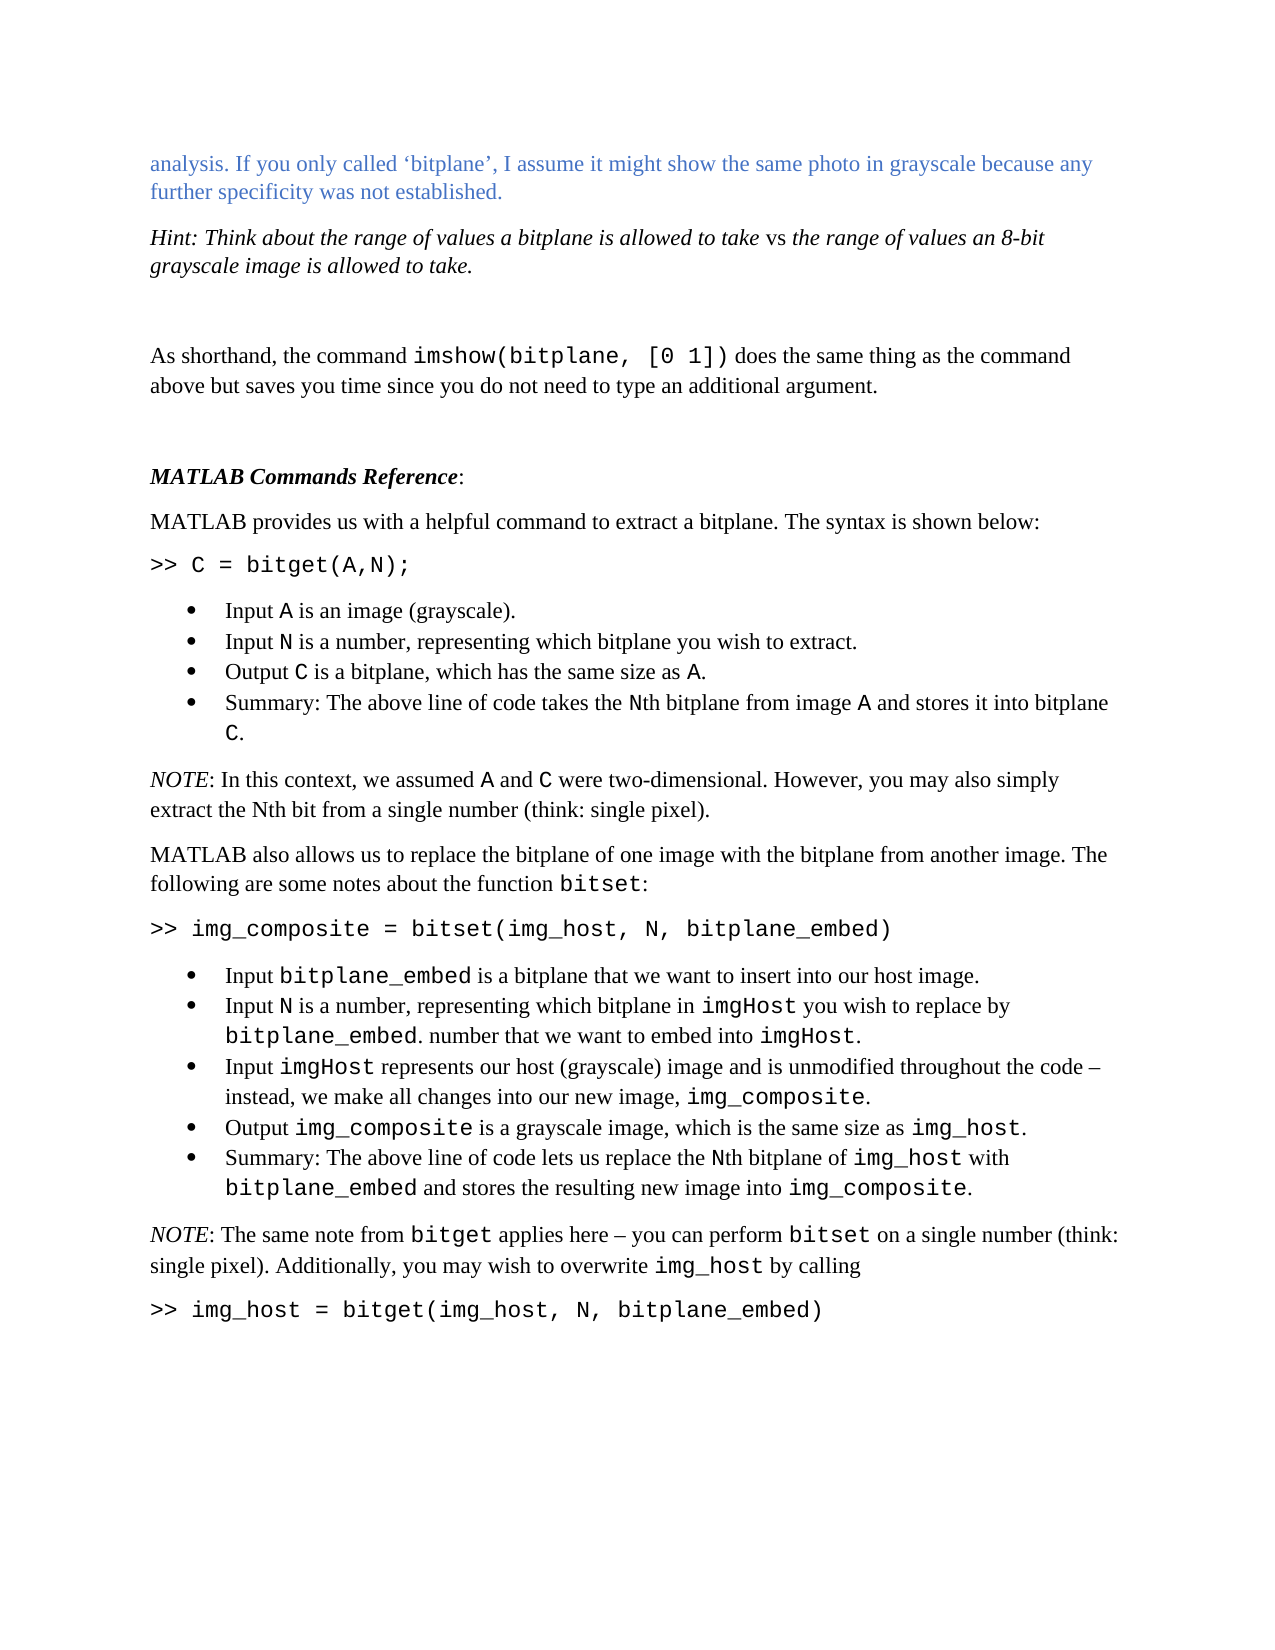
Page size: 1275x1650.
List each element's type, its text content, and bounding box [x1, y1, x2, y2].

list Input A is an image (grayscale). [187, 597, 1125, 626]
list Summary: The above line of code takes the Nth bitplane from image A and stores it into bitplane C. [187, 689, 1125, 747]
list Input N is a number, representing which bitplane you wish to extract. [187, 628, 1125, 656]
text As shorthand, the command imshow(bitplane, [0 1]) does the same thing as the command above but saves you time since you do not need to type an additional argument. [150, 342, 1125, 399]
text NOTE: The same note from bitget applies here – you can perform bitset on a single number (think: single pixel). Additionally, you may wish to overwrite img_host by calling [150, 1221, 1125, 1280]
list Input N is a number, representing which bitplane in imgHost you wish to replace by bitplane_embed. number that we want to embed into imgHost. [187, 992, 1125, 1051]
text MATLAB provides us with a helpful command to extract a bitplane. The syntax is shown below: [150, 508, 1125, 534]
list Output C is a bitplane, which has the same size as A. [187, 658, 1125, 687]
list Summary: The above line of code lets us replace the Nth bitplane of img_host with bitplane_embed and stores the resulting new image into img_composite. [187, 1144, 1125, 1202]
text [150, 150, 1125, 205]
list Output img_composite is a grayscale image, which is the same size as img_host. [187, 1113, 1125, 1142]
text >> C = bitget(A,N); [150, 553, 1125, 579]
text >> img_composite = bitset(img_host, N, bitplane_embed) [150, 917, 1125, 943]
list Input imgHost represents our host (grayscale) image and is unmodified throughout the code – instead, we make all changes into our new image, img_composite. [187, 1053, 1125, 1111]
list Input bitplane_embed is a bitplane that we want to insert into our host image. [187, 962, 1125, 990]
text >> img_host = bitget(img_host, N, bitplane_embed) [150, 1299, 1125, 1325]
text NOTE: In this context, we assumed A and C were two-dimensional. However, you may also simply extract the Nth bit from a single number (think: single pixel). [150, 766, 1125, 823]
text MATLAB also allows us to replace the bitplane of one image with the bitplane from another image. The following are some notes about the function bitset: [150, 842, 1125, 898]
text Hint: Think about the range of values a bitplane is allowed to take vs the range of values an 8-bit grayscale image is allowed to take. [150, 223, 1125, 278]
text MATLAB Commands Reference: [150, 463, 1125, 489]
